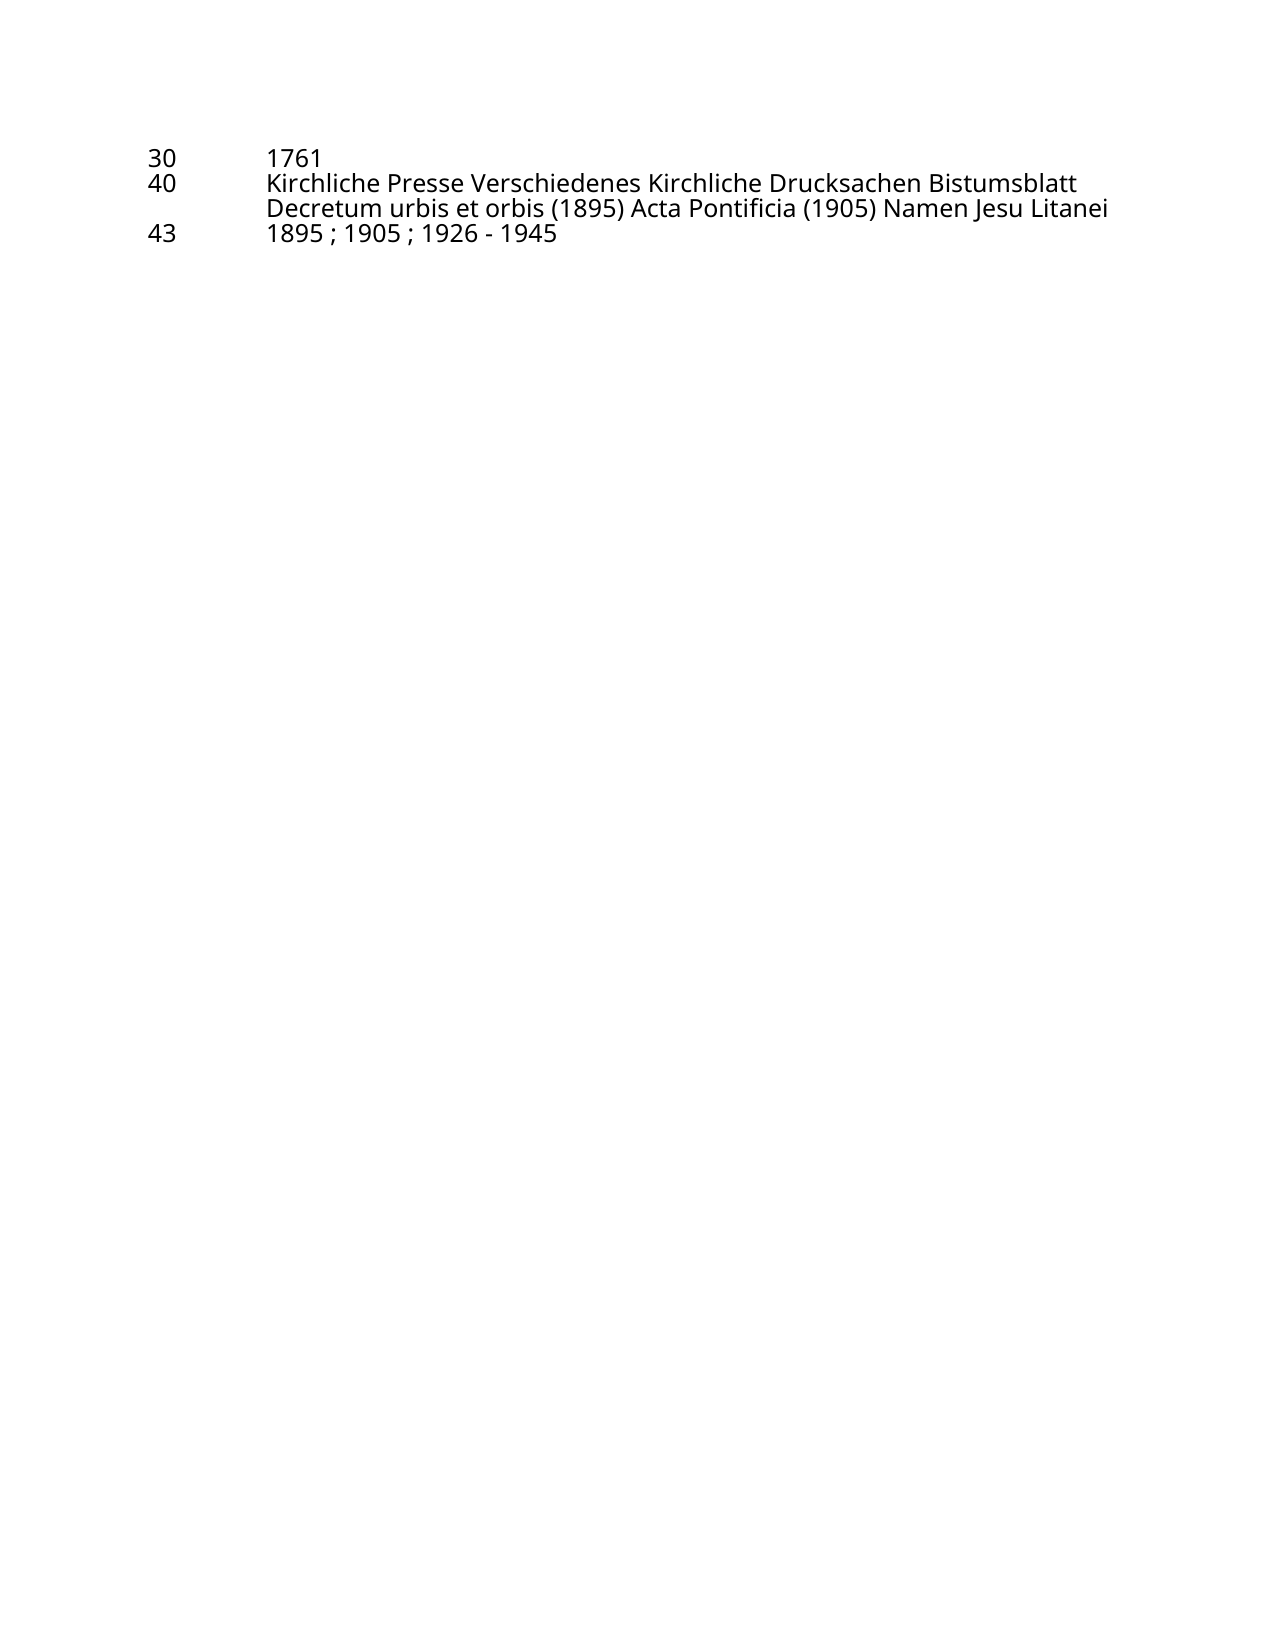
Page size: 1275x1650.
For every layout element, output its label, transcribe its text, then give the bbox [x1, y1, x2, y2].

text 40 s[2{Kirchliche} 1{Presse}]s Verschiedenes s[2{Kirchliche} 1{Drucksachen}]s s[Bistumsblatt]s t[Decretum urbis et orbis]t (z[1895]z) t[Acta Pontificia]t (z[1905]z) t[Namen Jesu Litanei]t [148, 173, 1127, 223]
text 30 1761 [148, 148, 1127, 173]
text 43 1895 ; 1905 ; 1926 - 1945 [148, 223, 1127, 248]
